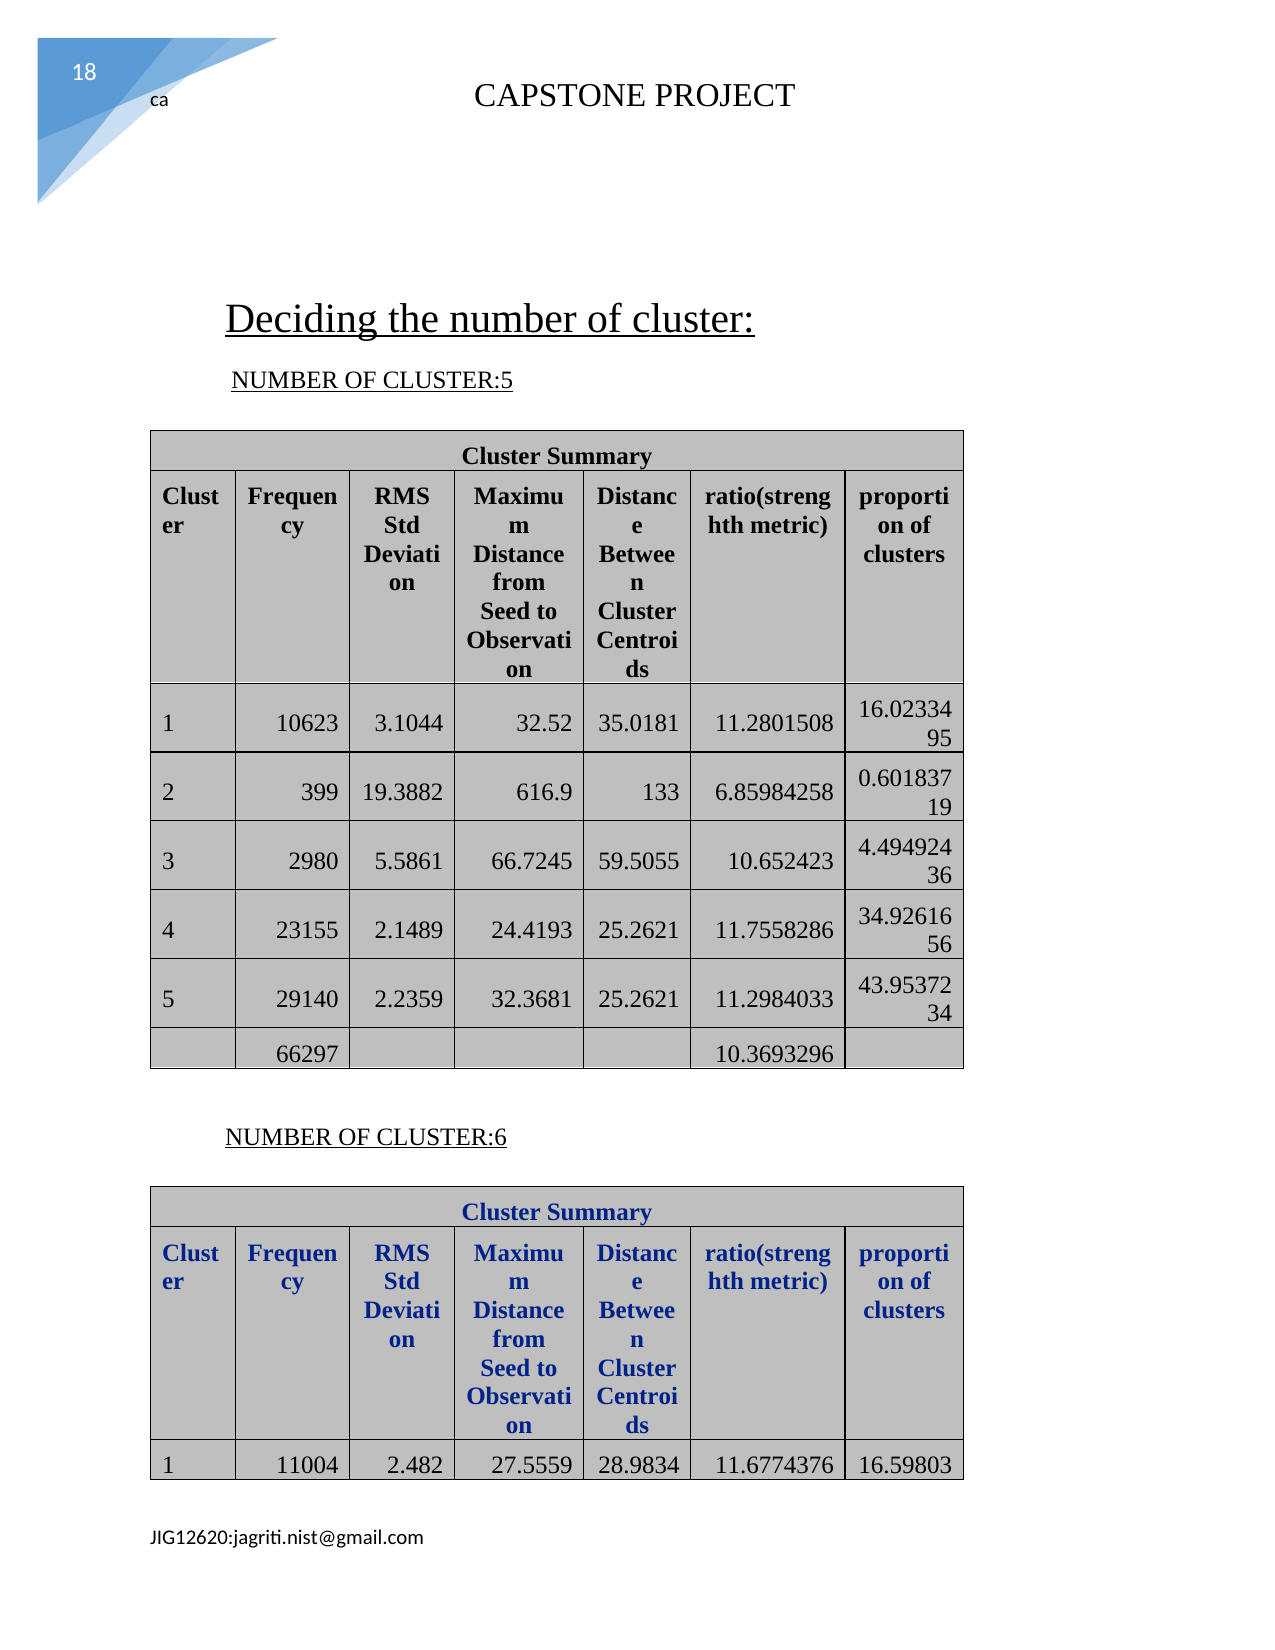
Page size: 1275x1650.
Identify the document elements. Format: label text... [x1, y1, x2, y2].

table_cell [584, 1028, 690, 1067]
table_cell 28.9834 [584, 1440, 690, 1479]
table_cell proportion of clusters [846, 471, 963, 682]
table_cell 1 [151, 684, 235, 751]
table_cell 2.1489 [350, 890, 454, 958]
table_cell 2980 [236, 821, 349, 889]
table_cell [151, 1028, 235, 1067]
table_cell 19.3882 [350, 753, 454, 820]
table_cell 1 [151, 1440, 235, 1479]
table_cell Frequency [236, 1227, 349, 1439]
table_cell 29140 [236, 959, 349, 1027]
table_cell 10623 [236, 684, 349, 751]
list NUMBER OF CLUSTER:6 [225, 1122, 1125, 1151]
table_cell 32.3681 [455, 959, 583, 1027]
table_cell 5 [151, 959, 235, 1027]
table_cell 34.9261656 [846, 890, 963, 958]
table_cell 2.2359 [350, 959, 454, 1027]
table_cell 35.0181 [584, 684, 690, 751]
table_cell 32.52 [455, 684, 583, 751]
table_cell 27.5559 [455, 1440, 583, 1479]
table_cell 616.9 [455, 753, 583, 820]
table_cell 25.2621 [584, 959, 690, 1027]
table_cell Maximum Distance from Seed to Observation [455, 1227, 583, 1439]
table_cell 11.7558286 [691, 890, 844, 958]
table_cell [846, 1028, 963, 1067]
picture [37, 37, 279, 206]
table_cell 59.5055 [584, 821, 690, 889]
table_header Cluster Summary [151, 1187, 963, 1226]
table_cell 11.6774376 [691, 1440, 844, 1479]
table_cell 11004 [236, 1440, 349, 1479]
table_cell 4.49492436 [846, 821, 963, 889]
table_cell 6.85984258 [691, 753, 844, 820]
table_cell 399 [236, 753, 349, 820]
table_header Cluster Summary [151, 431, 963, 470]
table_cell 24.4193 [455, 890, 583, 958]
table_cell [350, 1028, 454, 1067]
table_cell 11.2984033 [691, 959, 844, 1027]
table_cell 2 [151, 753, 235, 820]
table_cell Cluster [151, 1227, 235, 1439]
table_cell RMS Std Deviation [350, 1227, 454, 1439]
table_cell 3 [151, 821, 235, 889]
table_cell Distance Between Cluster Centroids [584, 1227, 690, 1439]
list NUMBER OF CLUSTER:5 [225, 366, 1125, 394]
table_cell 133 [584, 753, 690, 820]
table_cell 2.482 [350, 1440, 454, 1479]
table_cell proportion of clusters [846, 1227, 963, 1439]
table_cell Frequency [236, 471, 349, 682]
table_cell Distance Between Cluster Centroids [584, 471, 690, 682]
table_cell ratio(strenghth metric) [691, 471, 844, 682]
table_cell 66297 [236, 1028, 349, 1067]
table_cell 0.60183719 [846, 753, 963, 820]
table_cell 10.652423 [691, 821, 844, 889]
table_cell ratio(strenghth metric) [691, 1227, 844, 1439]
table_cell Cluster [151, 471, 235, 682]
table_cell 10.3693296 [691, 1028, 844, 1067]
table_cell 3.1044 [350, 684, 454, 751]
table_cell 25.2621 [584, 890, 690, 958]
table_cell RMS Std Deviation [350, 471, 454, 682]
table_cell 23155 [236, 890, 349, 958]
table_cell Maximum Distance from Seed to Observation [455, 471, 583, 682]
table_cell 16.0233495 [846, 684, 963, 751]
table_cell 11.2801508 [691, 684, 844, 751]
list Deciding the number of cluster: [225, 294, 1125, 342]
table_cell 43.9537234 [846, 959, 963, 1027]
table_cell 4 [151, 890, 235, 958]
table_cell 16.5980361 [846, 1440, 963, 1479]
table_cell [455, 1028, 583, 1067]
table_cell 5.5861 [350, 821, 454, 889]
table_cell 66.7245 [455, 821, 583, 889]
